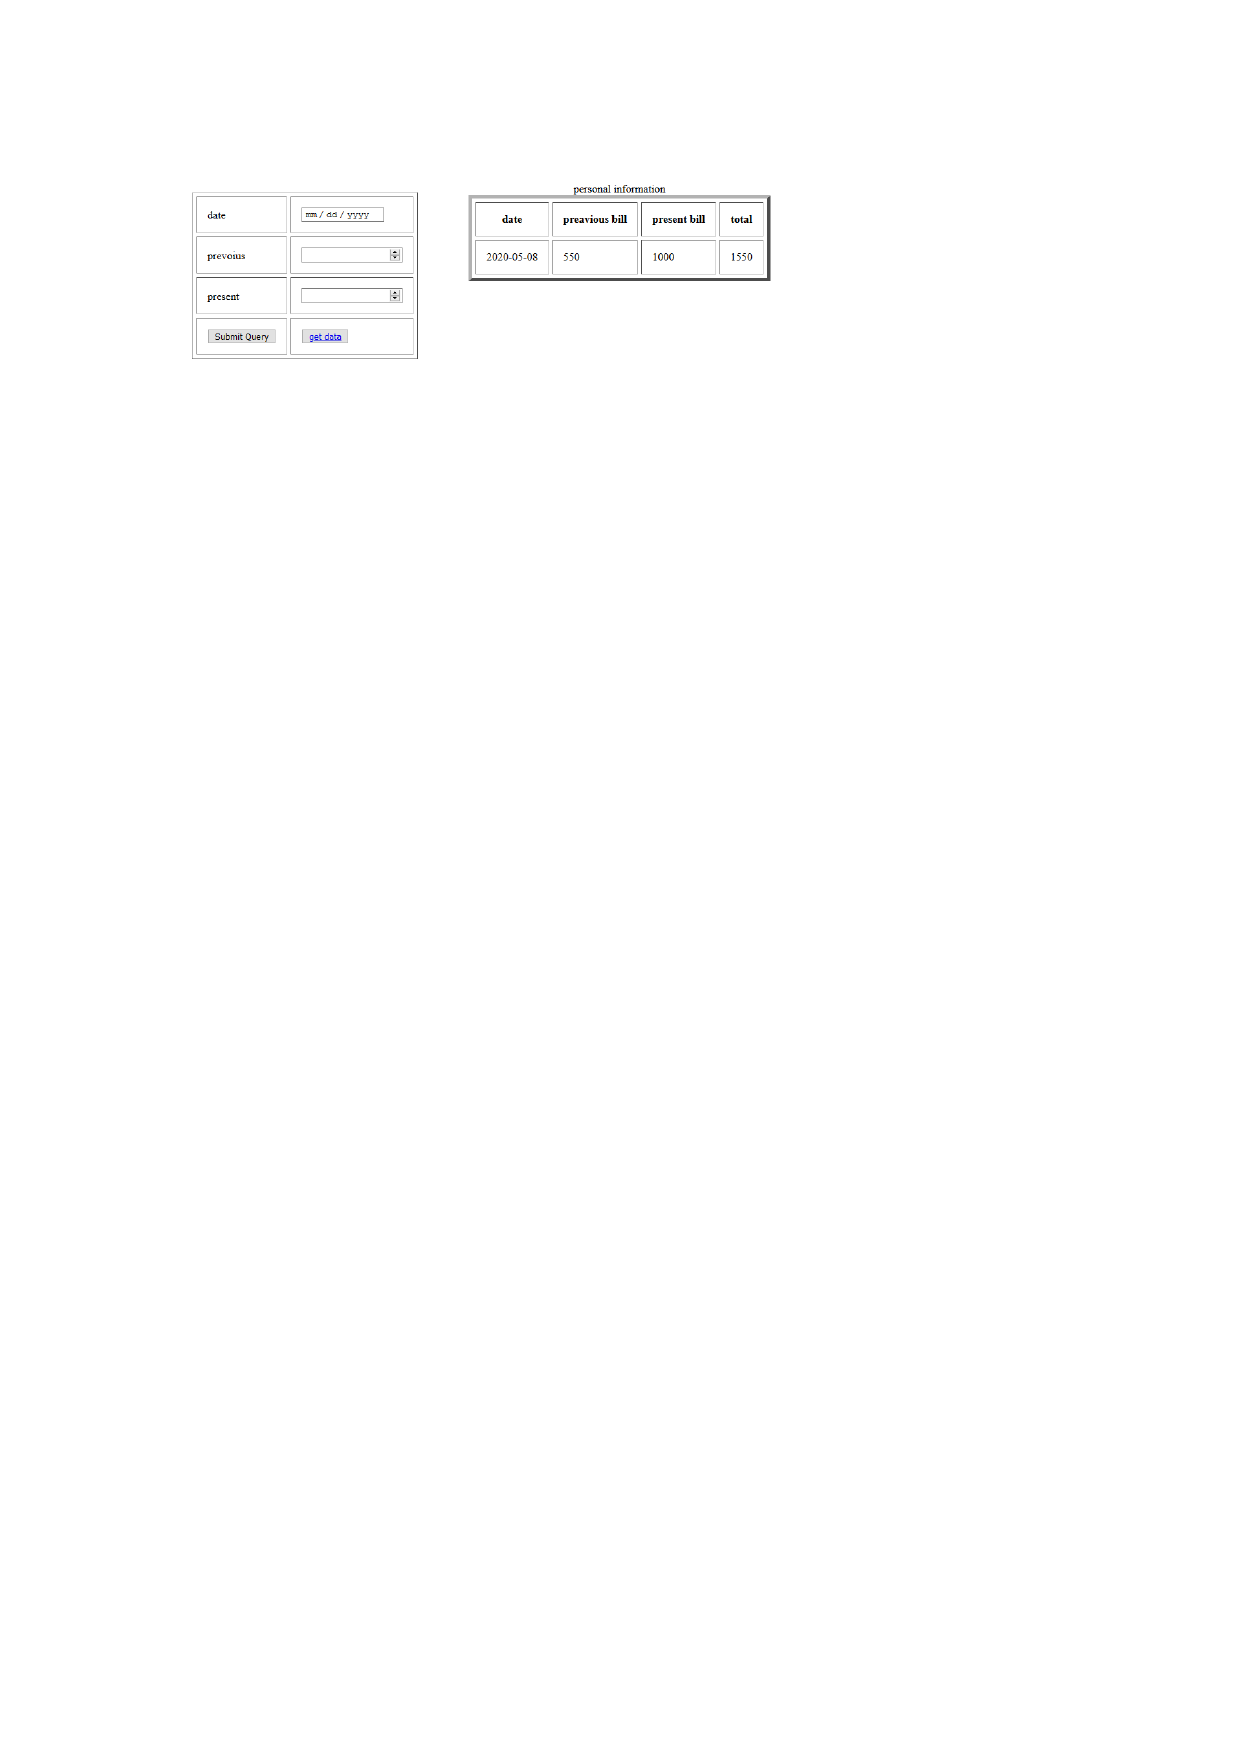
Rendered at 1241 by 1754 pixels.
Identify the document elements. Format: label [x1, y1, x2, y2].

picture [150, 150, 1089, 373]
